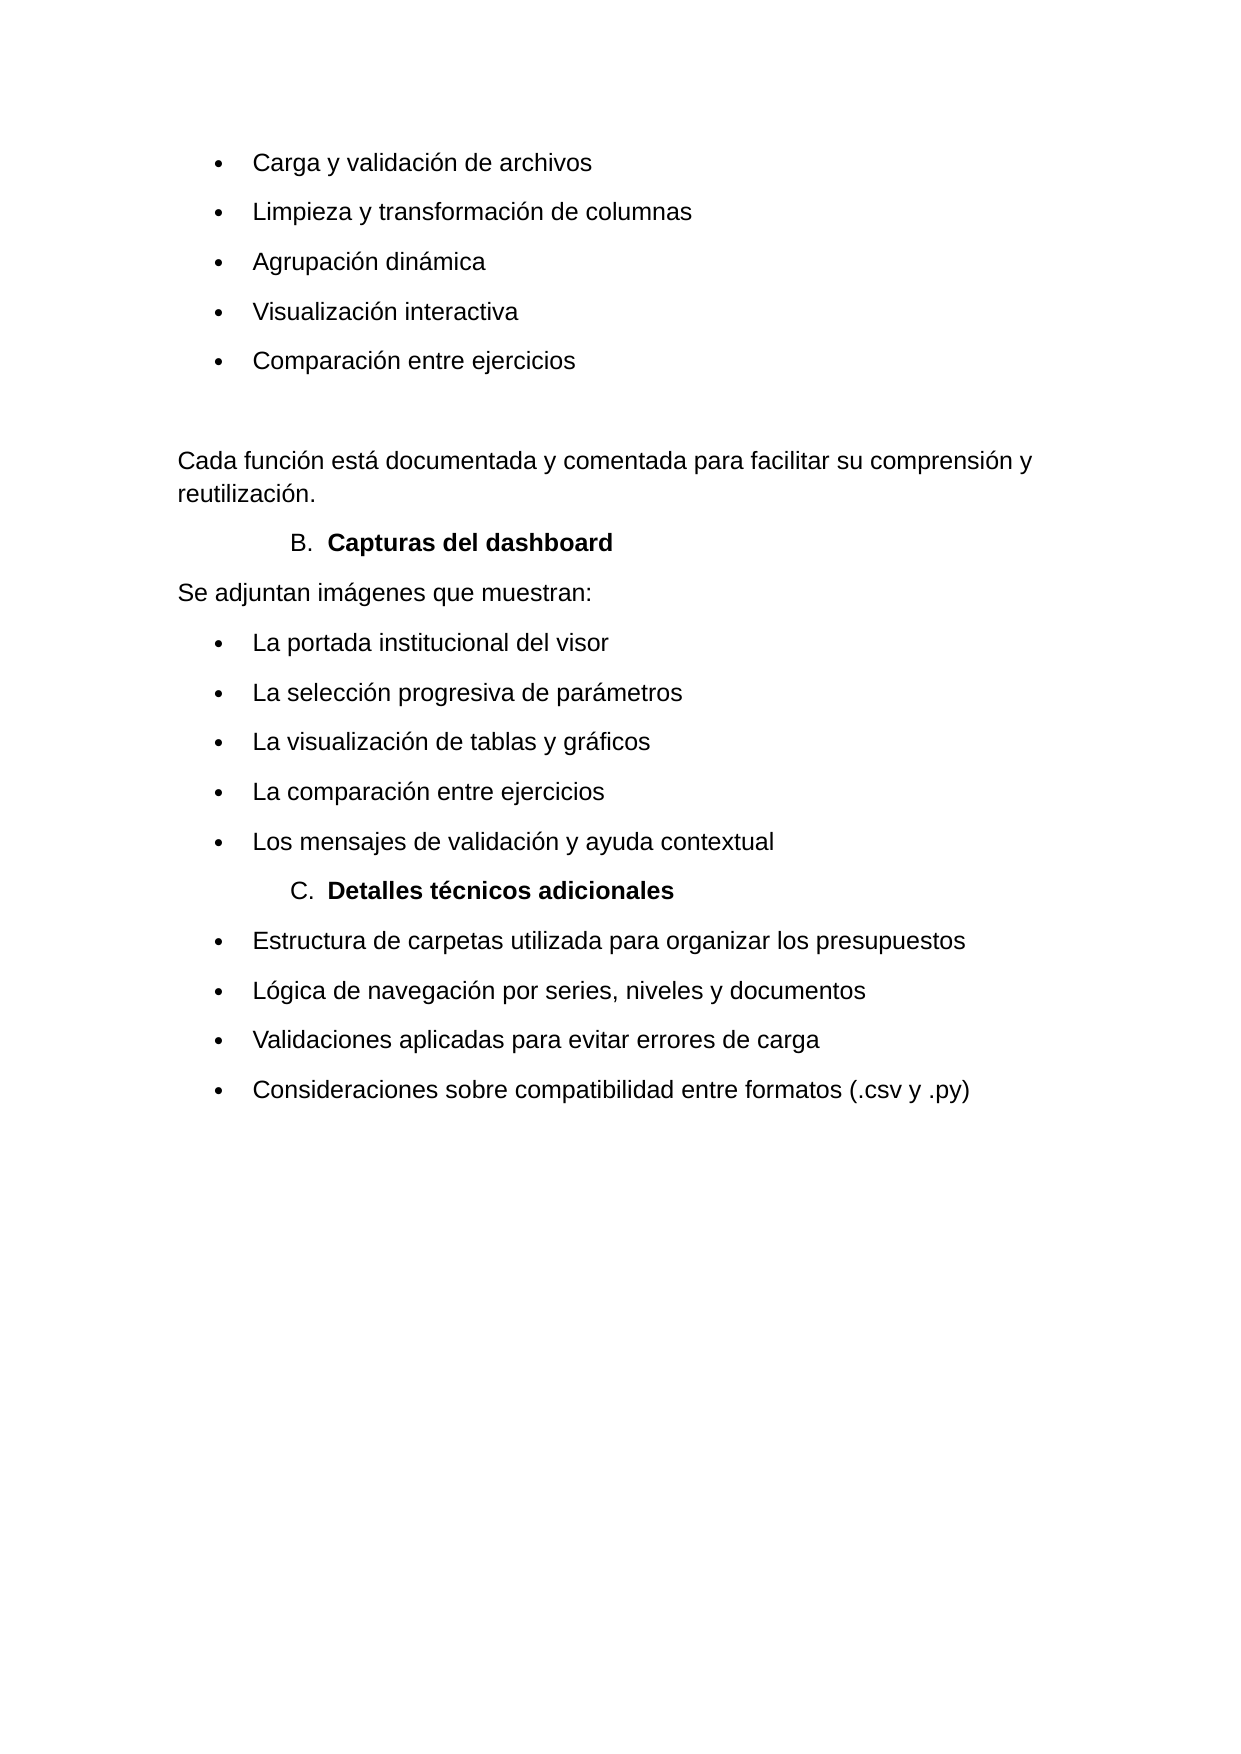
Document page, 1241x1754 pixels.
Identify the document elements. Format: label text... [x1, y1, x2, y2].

list La comparación entre ejercicios [215, 777, 1063, 806]
list La portada institucional del visor [215, 628, 1063, 657]
list Comparación entre ejercicios [215, 346, 1063, 375]
list La selección progresiva de parámetros [215, 677, 1063, 706]
list Capturas del dashboard [290, 528, 1063, 557]
list Consideraciones sobre compatibilidad entre formatos (.csv y .py) [215, 1075, 1063, 1104]
list La visualización de tablas y gráficos [215, 727, 1063, 756]
list Estructura de carpetas utilizada para organizar los presupuestos [215, 926, 1063, 955]
list Detalles técnicos adicionales [290, 876, 1063, 905]
list Visualización interactiva [215, 297, 1063, 325]
list Carga y validación de archivos [215, 148, 1063, 176]
list Agrupación dinámica [215, 247, 1063, 276]
list Lógica de navegación por series, niveles y documentos [215, 976, 1063, 1004]
list Los mensajes de validación y ayuda contextual [215, 827, 1063, 855]
text Cada función está documentada y comentada para facilitar su comprensión y reutilización. [177, 446, 1063, 507]
list Validaciones aplicadas para evitar errores de carga [215, 1025, 1063, 1054]
list Limpieza y transformación de columnas [215, 197, 1063, 226]
text Se adjuntan imágenes que muestran: [177, 578, 1063, 607]
